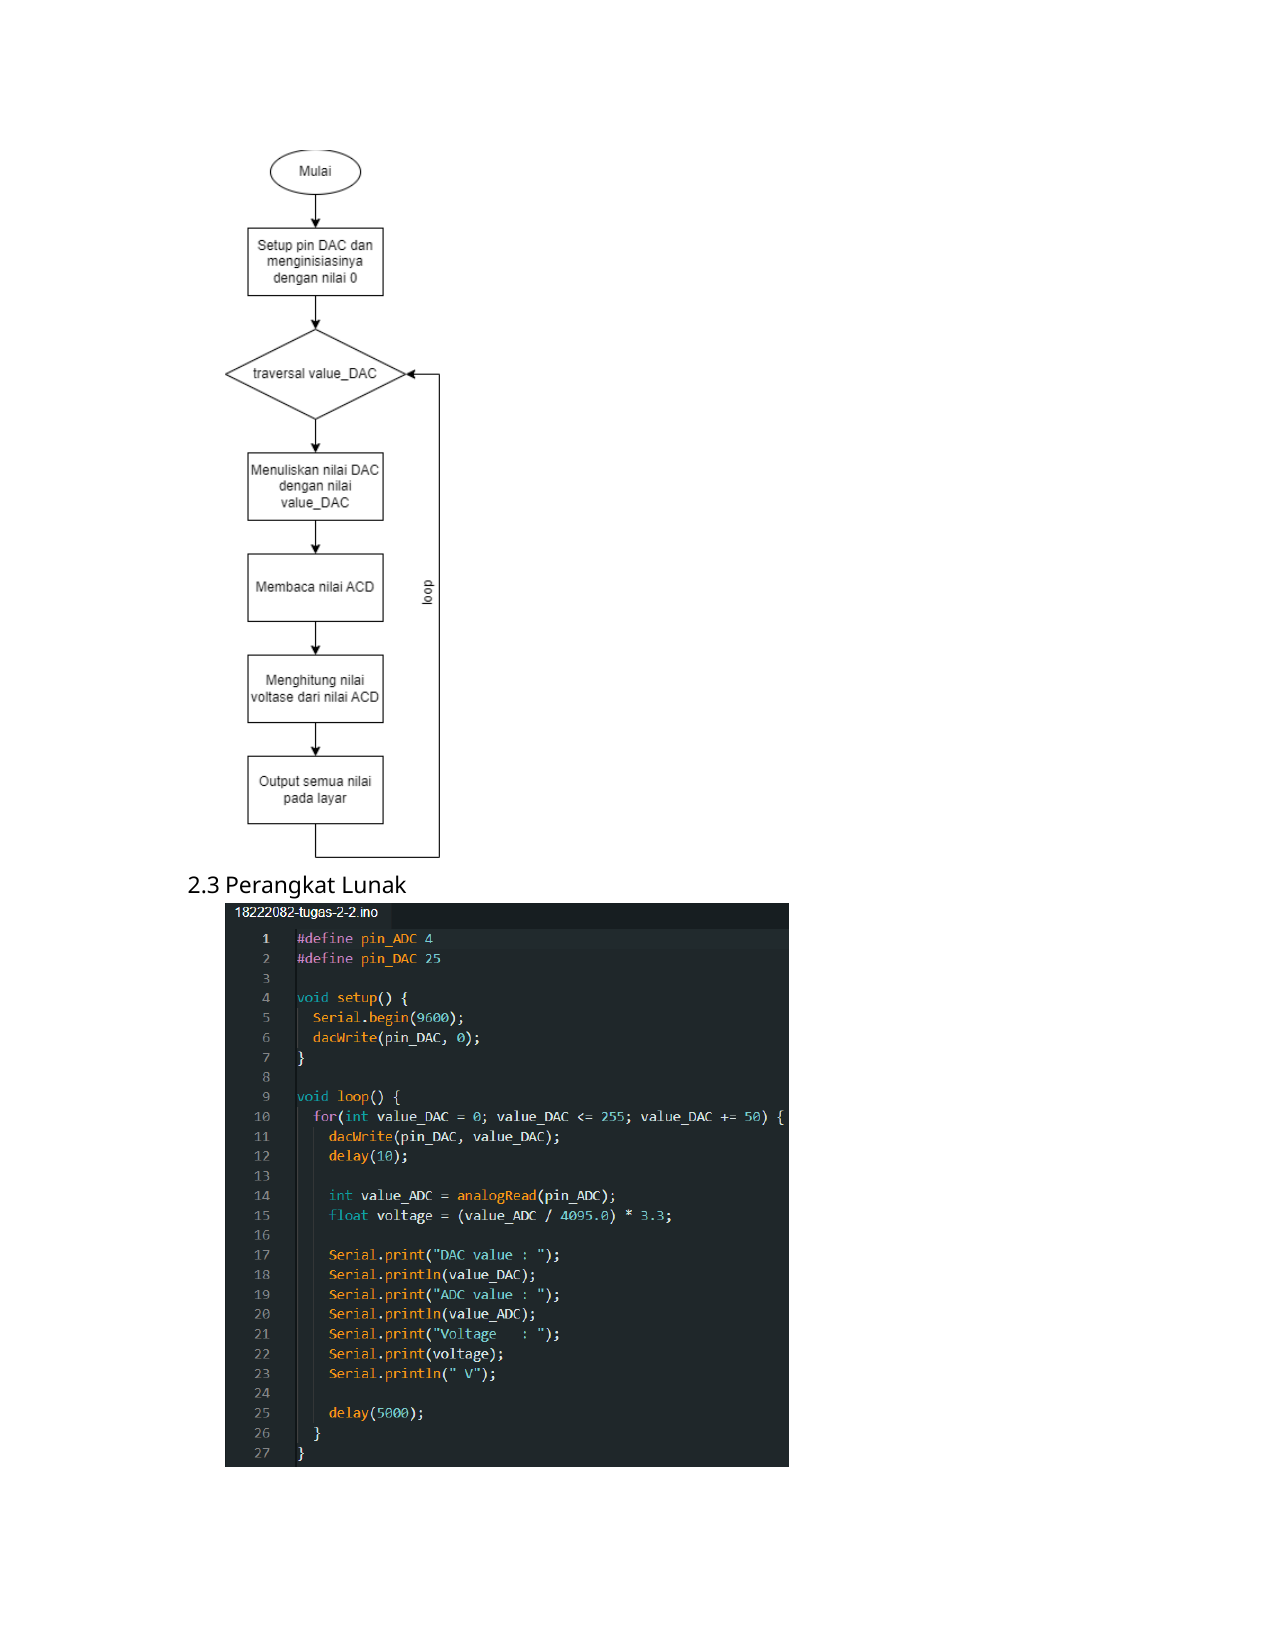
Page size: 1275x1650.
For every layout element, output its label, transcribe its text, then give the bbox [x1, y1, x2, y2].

list Perangkat Lunak [187, 869, 1125, 901]
picture [225, 903, 789, 1467]
picture [225, 150, 449, 867]
